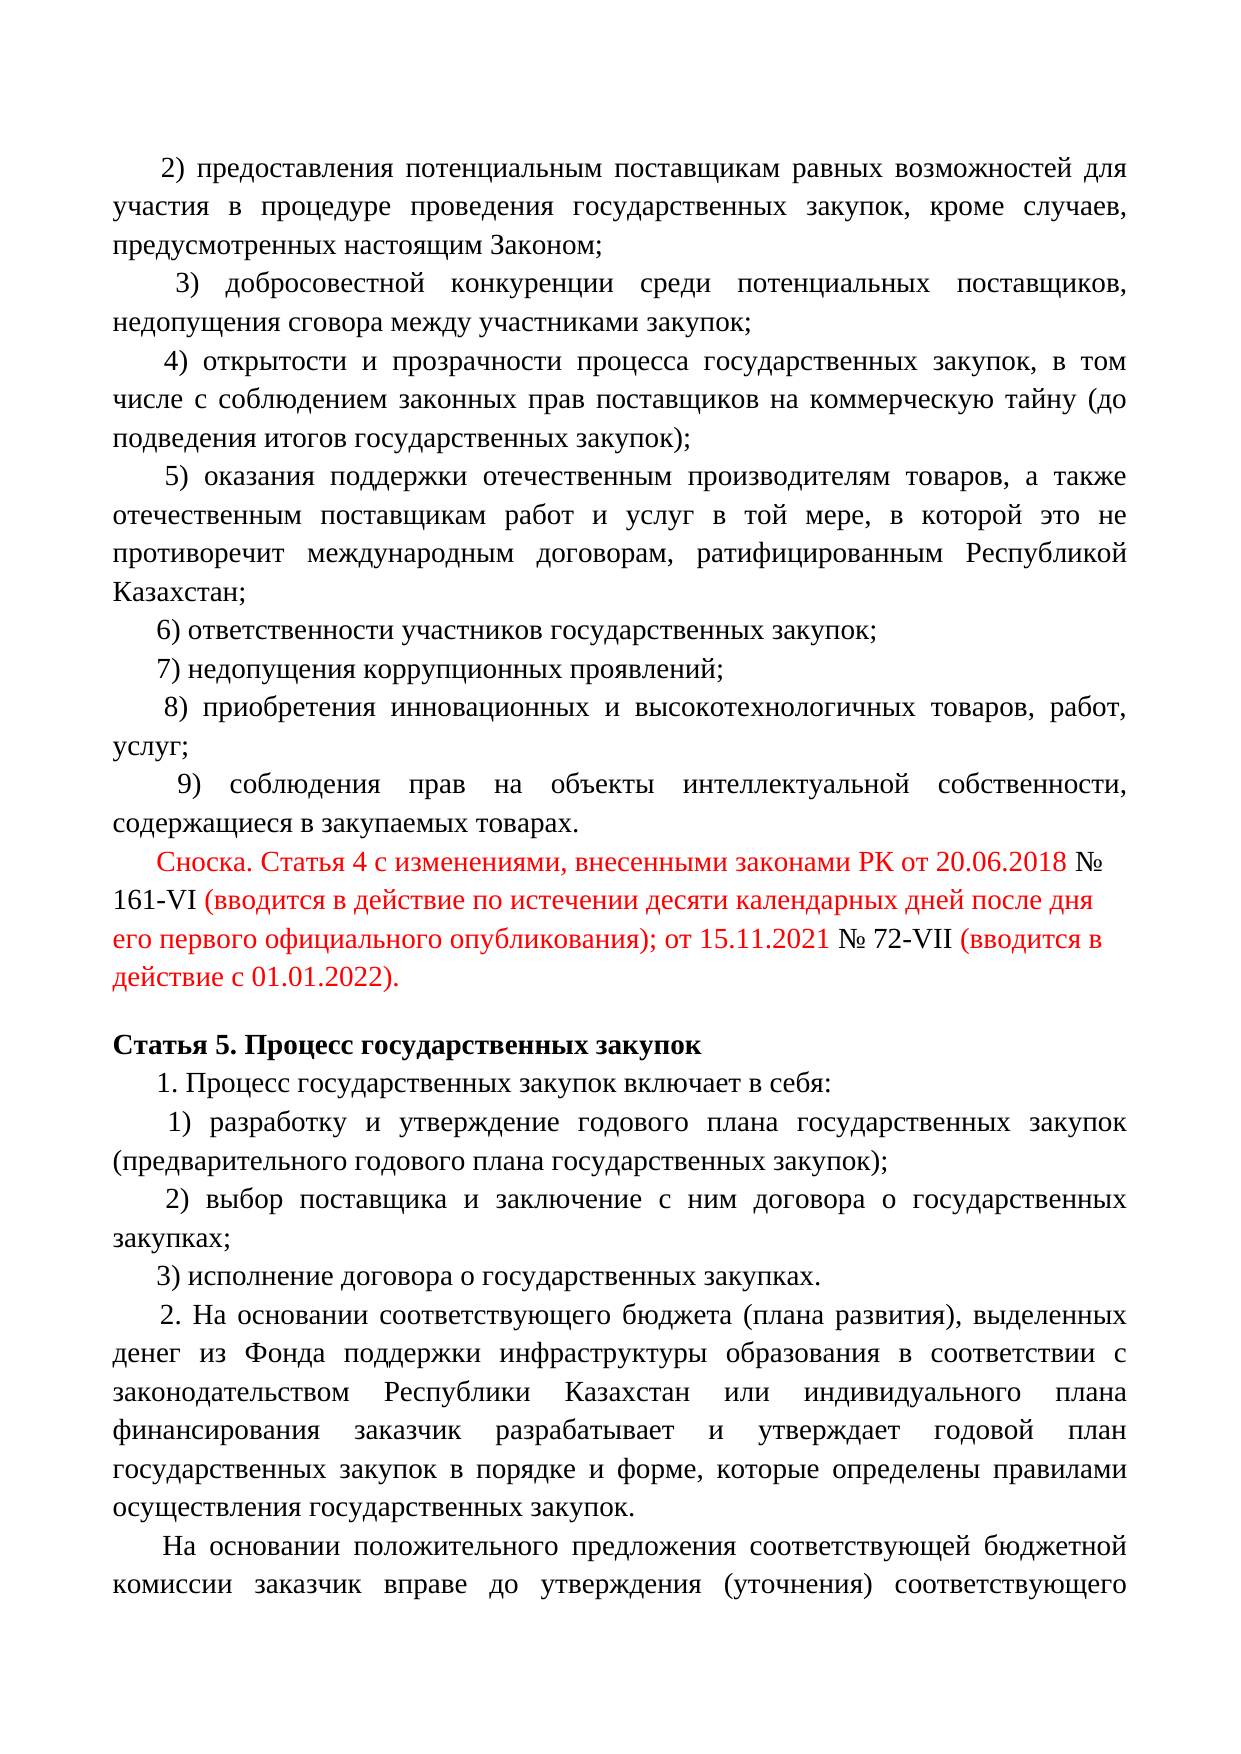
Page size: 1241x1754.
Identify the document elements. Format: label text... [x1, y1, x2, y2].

text Сноска. Статья 4 с изменениями, внесенными законами РК от 20.06.2018 № 161-VI (вводится в действие по истечении десяти календарных дней после дня его первого официального опубликования); от 15.11.2021 № 72-VII (вводится в действие с 01.01.2022). [112, 844, 1128, 1023]
text 7) недопущения коррупционных проявлений; [112, 651, 1128, 684]
text 1. Процесс государственных закупок включает в себя: [112, 1066, 1128, 1099]
text 3) исполнение договора о государственных закупках. [112, 1258, 1128, 1292]
text 6) ответственности участников государственных закупок; [112, 612, 1128, 646]
text 1) разработку и утверждение годового плана государственных закупок (предварительного годового плана государственных закупок); [112, 1104, 1128, 1176]
text 3) добросовестной конкуренции среди потенциальных поставщиков, недопущения сговора между участниками закупок; [112, 266, 1128, 338]
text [112, 1528, 1128, 1600]
text 2. На основании соответствующего бюджета (плана развития), выделенных денег из Фонда поддержки инфраструктуры образования в соответствии с законодательством Республики Казахстан или индивидуального плана финансирования заказчик разрабатывает и утверждает годовой план государственных закупок в порядке и форме, которые определены правилами осуществления государственных закупок. [112, 1297, 1128, 1523]
text 9) соблюдения прав на объекты интеллектуальной собственности, содержащиеся в закупаемых товарах. [112, 767, 1128, 839]
text 2) выбор поставщика и заключение с ним договора о государственных закупках; [112, 1181, 1128, 1253]
text 2) предоставления потенциальным поставщикам равных возможностей для участия в процедуре проведения государственных закупок, кроме случаев, предусмотренных настоящим Законом; [112, 150, 1128, 261]
text 5) оказания поддержки отечественным производителям товаров, а также отечественным поставщикам работ и услуг в той мере, в которой это не противоречит международным договорам, ратифицированным Республикой Казахстан; [112, 458, 1128, 607]
text 4) открытости и прозрачности процесса государственных закупок, в том числе с соблюдением законных прав поставщиков на коммерческую тайну (до подведения итогов государственных закупок); [112, 343, 1128, 453]
text 8) приобретения инновационных и высокотехнологичных товаров, работ, услуг; [112, 689, 1128, 762]
text Статья 5. Процесс государственных закупок [112, 1027, 1128, 1061]
